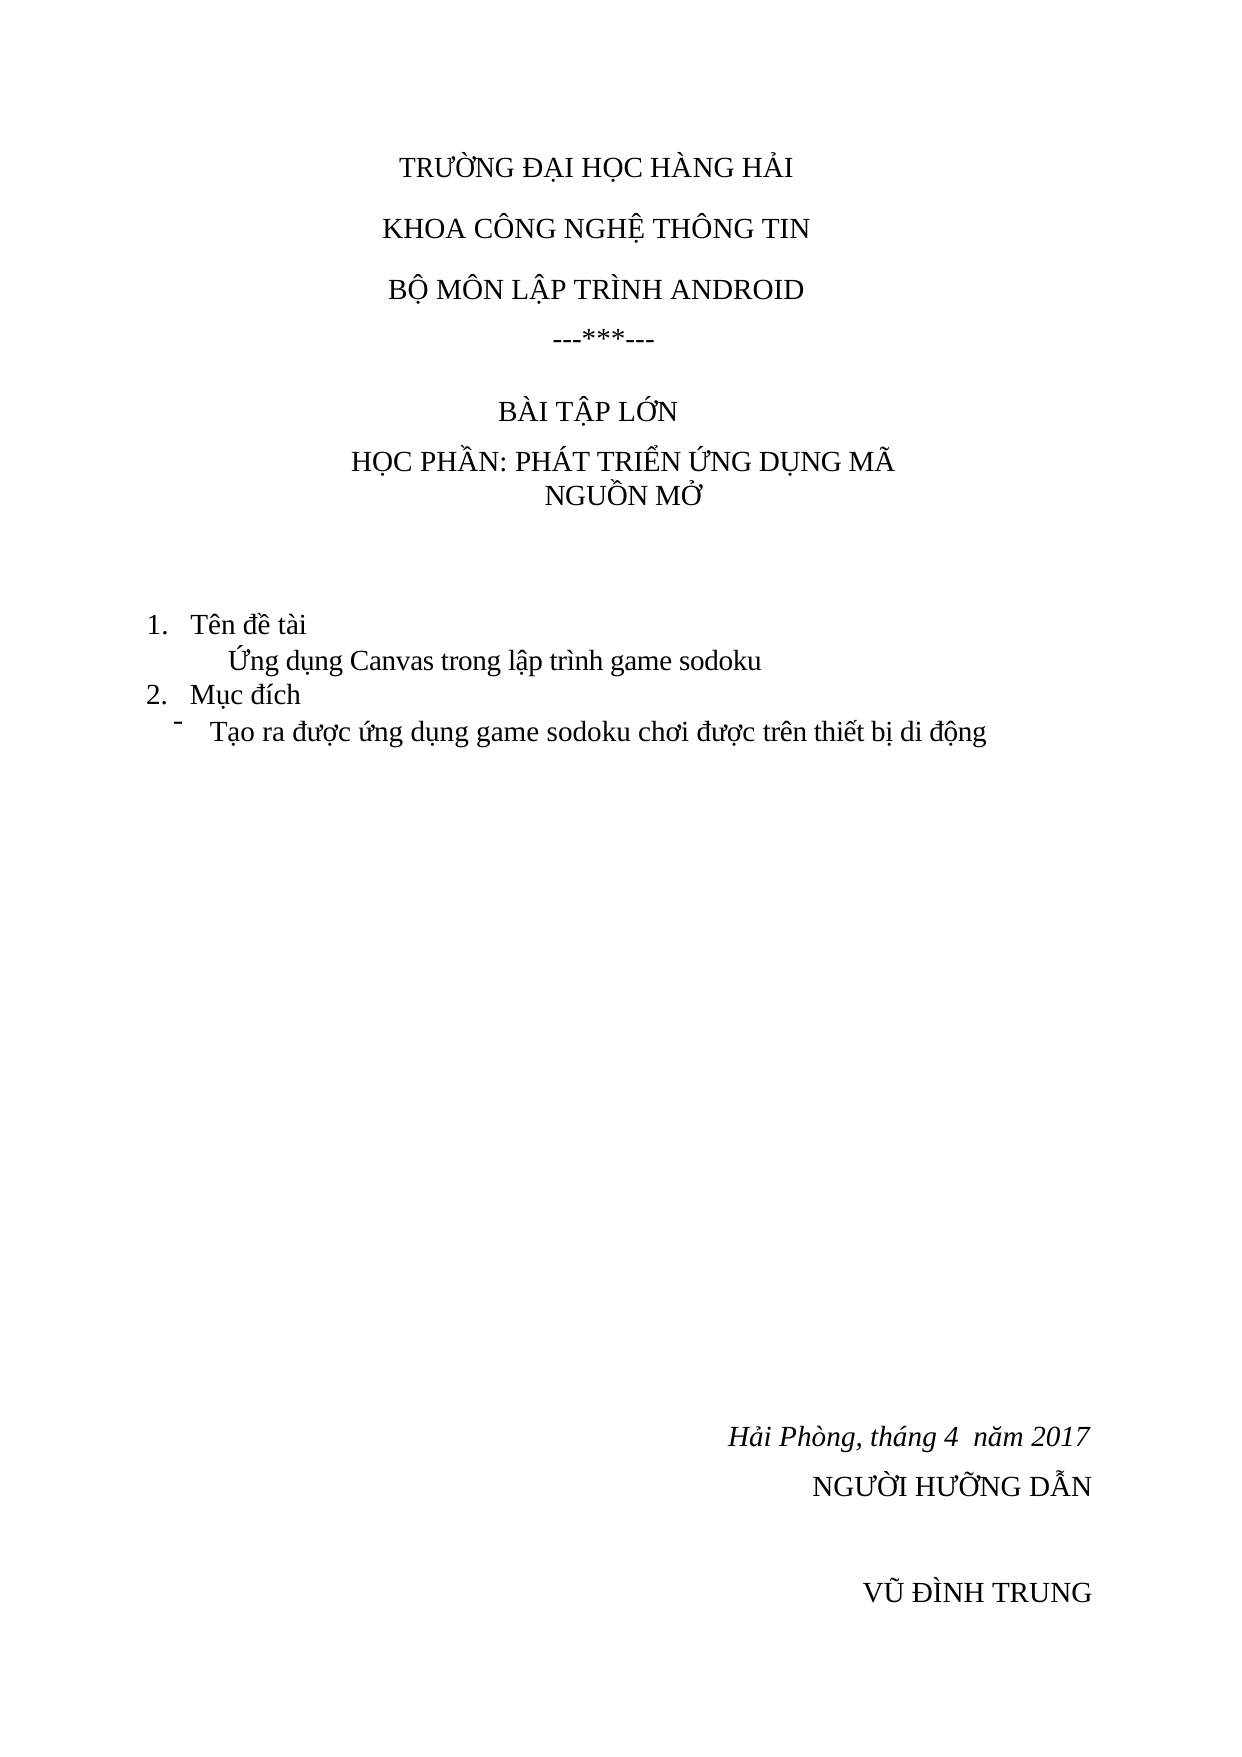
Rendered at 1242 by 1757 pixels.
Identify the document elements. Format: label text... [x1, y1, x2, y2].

list Ứng dụng Canvas trong lập trình game sodoku [221, 643, 1104, 677]
text KHOA CÔNG NGHỆ THÔNG TIN [371, 211, 821, 244]
list Tạo ra được ứng dụng game sodoku chơi được trên thiết bị di động [172, 714, 1104, 748]
text Hải Phòng, tháng 4 năm 2017 [146, 1419, 1092, 1452]
text NGƯỜI HƯỠNG DẪN [146, 1469, 1092, 1503]
text 1. Tên đề tài [146, 612, 307, 639]
text BÀI TẬP LỚN [469, 394, 706, 427]
text TRƯỜNG ĐẠI HỌC HÀNG HẢI [371, 150, 821, 183]
text ---***--- [521, 326, 686, 353]
text BỘ MÔN LẬP TRÌNH ANDROID [371, 272, 821, 305]
text HỌC PHẦN: PHÁT TRIỂN ỨNG DỤNG MÃ NGUỒN MỞ [319, 444, 927, 511]
text VŨ ĐÌNH TRUNG [146, 1576, 1092, 1609]
text 2. Mục đích [146, 677, 1104, 711]
